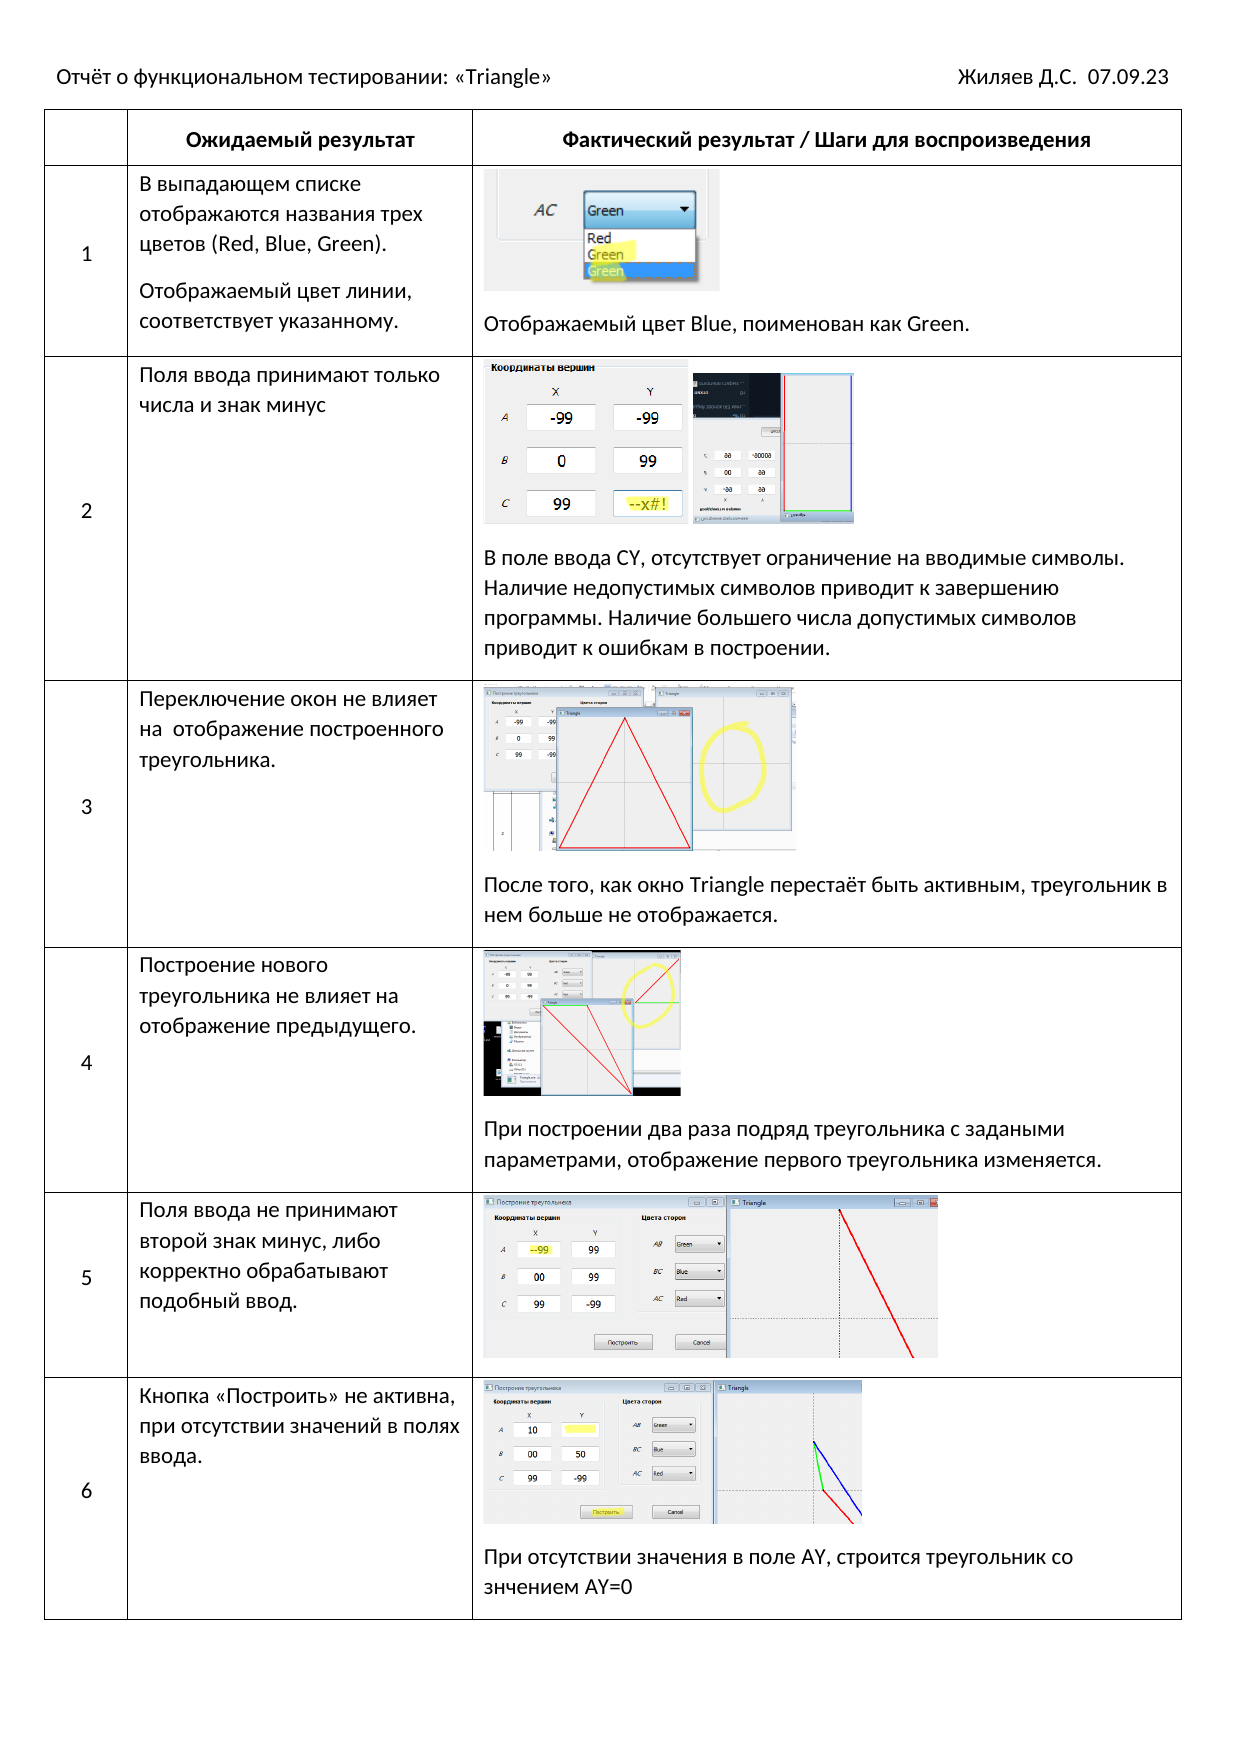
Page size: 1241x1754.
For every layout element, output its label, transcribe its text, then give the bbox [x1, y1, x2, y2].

picture [483, 359, 689, 524]
table_cell 6 [45, 1378, 127, 1619]
picture [483, 1195, 938, 1358]
table_cell 5 [45, 1193, 127, 1377]
table_cell В выпадающем списке отображаются названия трех цветов (Red, Blue, Green). Отображаемый цвет линии, соответствует указанному. [128, 166, 472, 356]
table_header Отчёт о функциональном тестировании: «Triangle» [45, 59, 812, 109]
picture [693, 373, 854, 524]
table_cell В поле ввода СY, отсутствует ограничение на вводимые символы. Наличие недопустимых символов приводит к завершению программы. Наличие большего числа допустимых символов приводит к ошибкам в построении. [473, 357, 1181, 680]
table_cell 3 [45, 681, 127, 947]
table_cell После того, как окно Triangle перестаёт быть активным, треугольник в нем больше не отображается. [473, 681, 1181, 947]
table_cell 2 [45, 357, 127, 680]
table_cell Построение нового треугольника не влияет на отображение предыдущего. [128, 948, 472, 1192]
table_cell Переключение окон не влияет на отображение построенного треугольника. [128, 681, 472, 947]
table_cell [473, 1193, 1181, 1377]
table_cell [45, 110, 127, 165]
picture [483, 1380, 862, 1524]
table_cell Поля ввода принимают только числа и знак минус [128, 357, 472, 680]
table_cell При построении два раза подряд треугольника с задаными параметрами, отображение первого треугольника изменяется. [473, 948, 1181, 1192]
table_cell Ожидаемый результат [128, 110, 472, 165]
picture [483, 684, 797, 851]
table_cell При отсутствии значения в поле AY, строится треугольник со знчением AY=0 [473, 1378, 1181, 1619]
table_cell Отображаемый цвет Blue, поименован как Green. [473, 166, 1181, 356]
table_cell 4 [45, 948, 127, 1192]
table_cell Фактический результат / Шаги для воспроизведения [473, 110, 1181, 165]
table_cell Поля ввода не принимают второй знак минус, либо корректно обрабатывают подобный ввод. [128, 1193, 472, 1377]
table_header Жиляев Д.С. 07.09.23 [812, 59, 1180, 109]
table_cell Кнопка «Построить» не активна, при отсутствии значений в полях ввода. [128, 1378, 472, 1619]
picture [483, 169, 720, 291]
picture [483, 950, 681, 1096]
table_cell 1 [45, 166, 127, 356]
